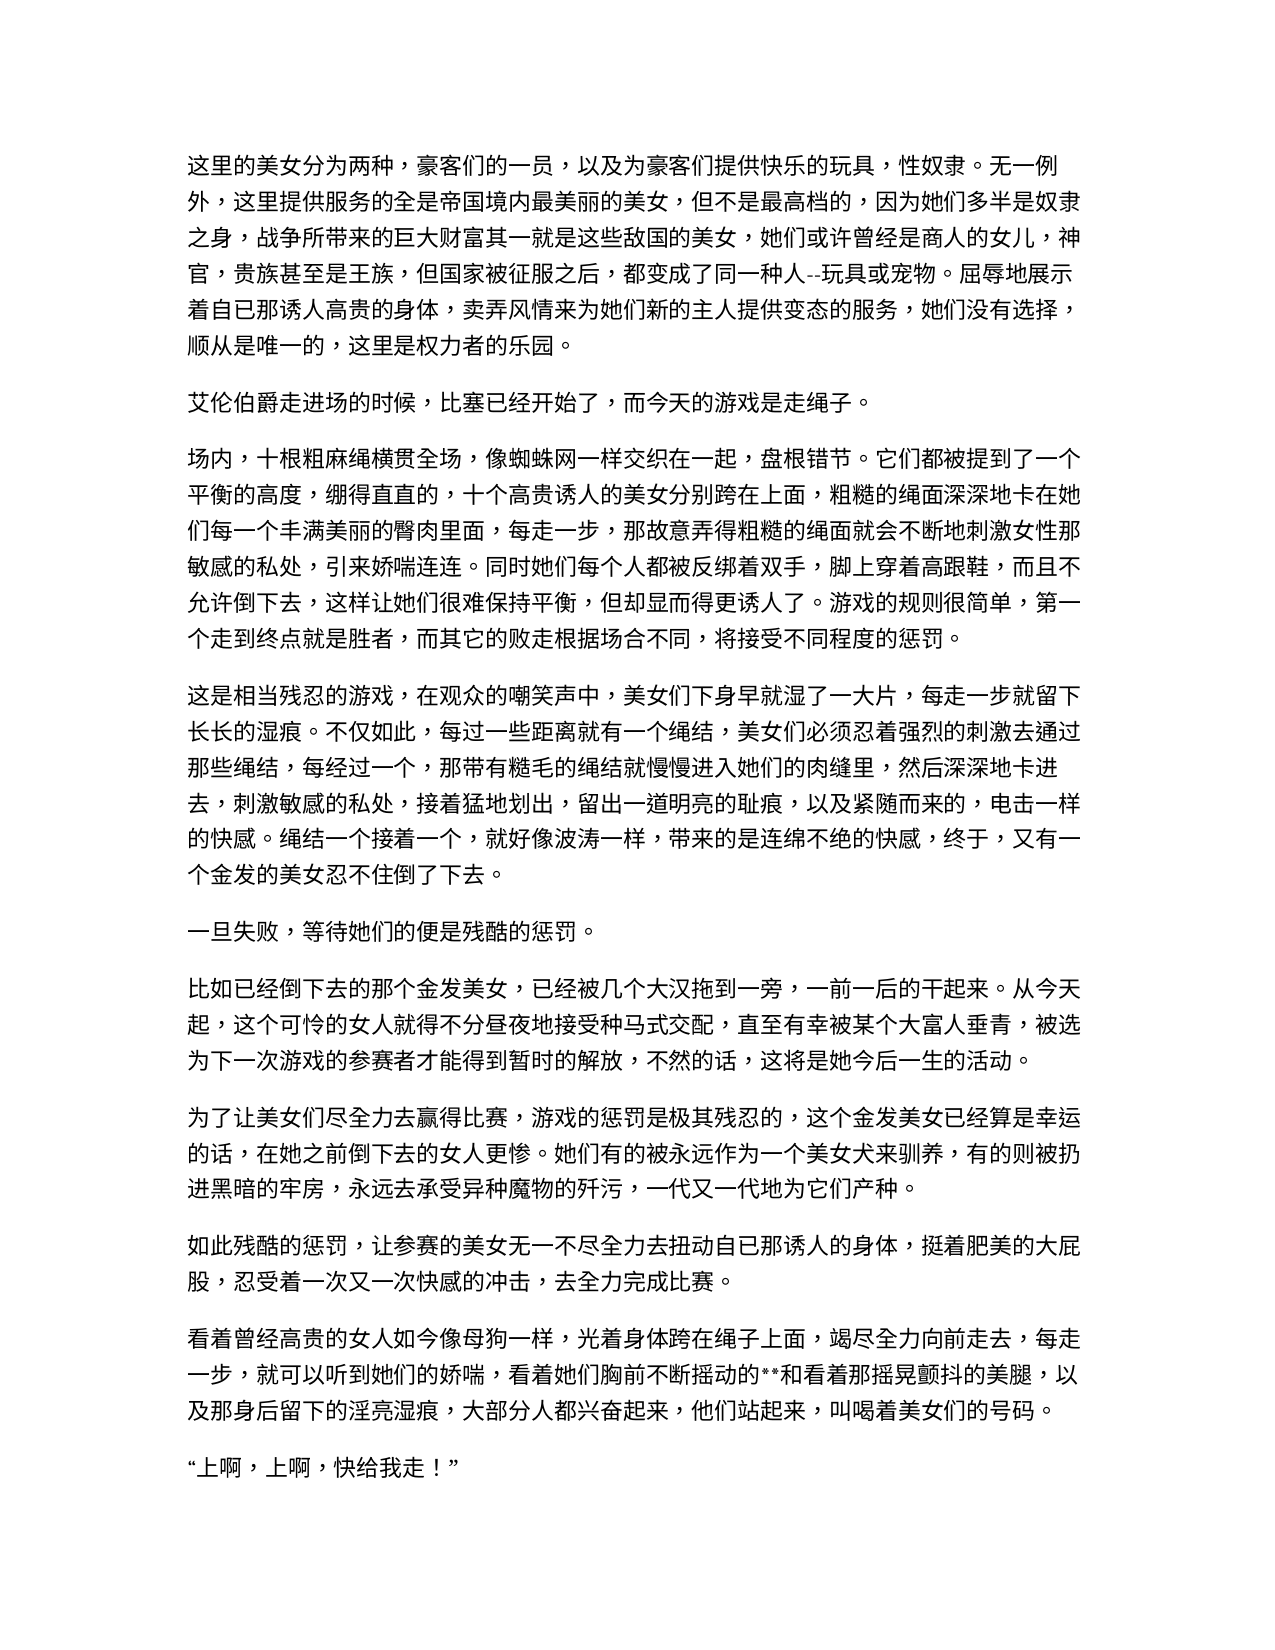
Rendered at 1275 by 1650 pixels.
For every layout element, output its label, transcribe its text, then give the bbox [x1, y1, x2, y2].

text 这里的美女分为两种，豪客们的一员，以及为豪客们提供快乐的玩具，性奴隶。无一例外，这里提供服务的全是帝国境内最美丽的美女，但不是最高档的，因为她们多半是奴隶之身，战争所带来的巨大财富其一就是这些敌国的美女，她们或许曾经是商人的女儿，神官，贵族甚至是王族，但国家被征服之后，都变成了同一种人--玩具或宠物。屈辱地展示着自已那诱人高贵的身体，卖弄风情来为她们新的主人提供变态的服务，她们没有选择，顺从是唯一的，这里是权力者的乐园。 [187, 150, 1087, 361]
text 场内，十根粗麻绳横贯全场，像蜘蛛网一样交织在一起，盘根错节。它们都被提到了一个平衡的高度，绷得直直的，十个高贵诱人的美女分别跨在上面，粗糙的绳面深深地卡在她们每一个丰满美丽的臀肉里面，每走一步，那故意弄得粗糙的绳面就会不断地刺激女性那敏感的私处，引来娇喘连连。同时她们每个人都被反绑着双手，脚上穿着高跟鞋，而且不允许倒下去，这样让她们很难保持平衡，但却显而得更诱人了。游戏的规则很简单，第一个走到终点就是胜者，而其它的败走根据场合不同，将接受不同程度的惩罚。 [187, 443, 1087, 654]
text 看着曾经高贵的女人如今像母狗一样，光着身体跨在绳子上面，竭尽全力向前走去，每走一步，就可以听到她们的娇喘，看着她们胸前不断摇动的**和看着那摇晃颤抖的美腿，以及那身后留下的淫亮湿痕，大部分人都兴奋起来，他们站起来，叫喝着美女们的号码。 [187, 1323, 1087, 1426]
text 如此残酷的惩罚，让参赛的美女无一不尽全力去扭动自已那诱人的身体，挺着肥美的大屁股，忍受着一次又一次快感的冲击，去全力完成比赛。 [187, 1230, 1087, 1297]
text 比如已经倒下去的那个金发美女，已经被几个大汉拖到一旁，一前一后的干起来。从今天起，这个可怜的女人就得不分昼夜地接受种马式交配，直至有幸被某个大富人垂青，被选为下一次游戏的参赛者才能得到暂时的解放，不然的话，这将是她今后一生的活动。 [187, 973, 1087, 1076]
text 艾伦伯爵走进场的时候，比塞已经开始了，而今天的游戏是走绳子。 [187, 386, 1087, 418]
text 这是相当残忍的游戏，在观众的嘲笑声中，美女们下身早就湿了一大片，每走一步就留下长长的湿痕。不仅如此，每过一些距离就有一个绳结，美女们必须忍着强烈的刺激去通过那些绳结，每经过一个，那带有糙毛的绳结就慢慢进入她们的肉缝里，然后深深地卡进去，刺激敏感的私处，接着猛地划出，留出一道明亮的耻痕，以及紧随而来的，电击一样的快感。绳结一个接着一个，就好像波涛一样，带来的是连绵不绝的快感，终于，又有一个金发的美女忍不住倒了下去。 [187, 680, 1087, 891]
text “上啊，上啊，快给我走！” [187, 1452, 1087, 1483]
text 为了让美女们尽全力去赢得比赛，游戏的惩罚是极其残忍的，这个金发美女已经算是幸运的话，在她之前倒下去的女人更惨。她们有的被永远作为一个美女犬来驯养，有的则被扔进黑暗的牢房，永远去承受异种魔物的歼污，一代又一代地为它们产种。 [187, 1102, 1087, 1205]
text 一旦失败，等待她们的便是残酷的惩罚。 [187, 916, 1087, 947]
